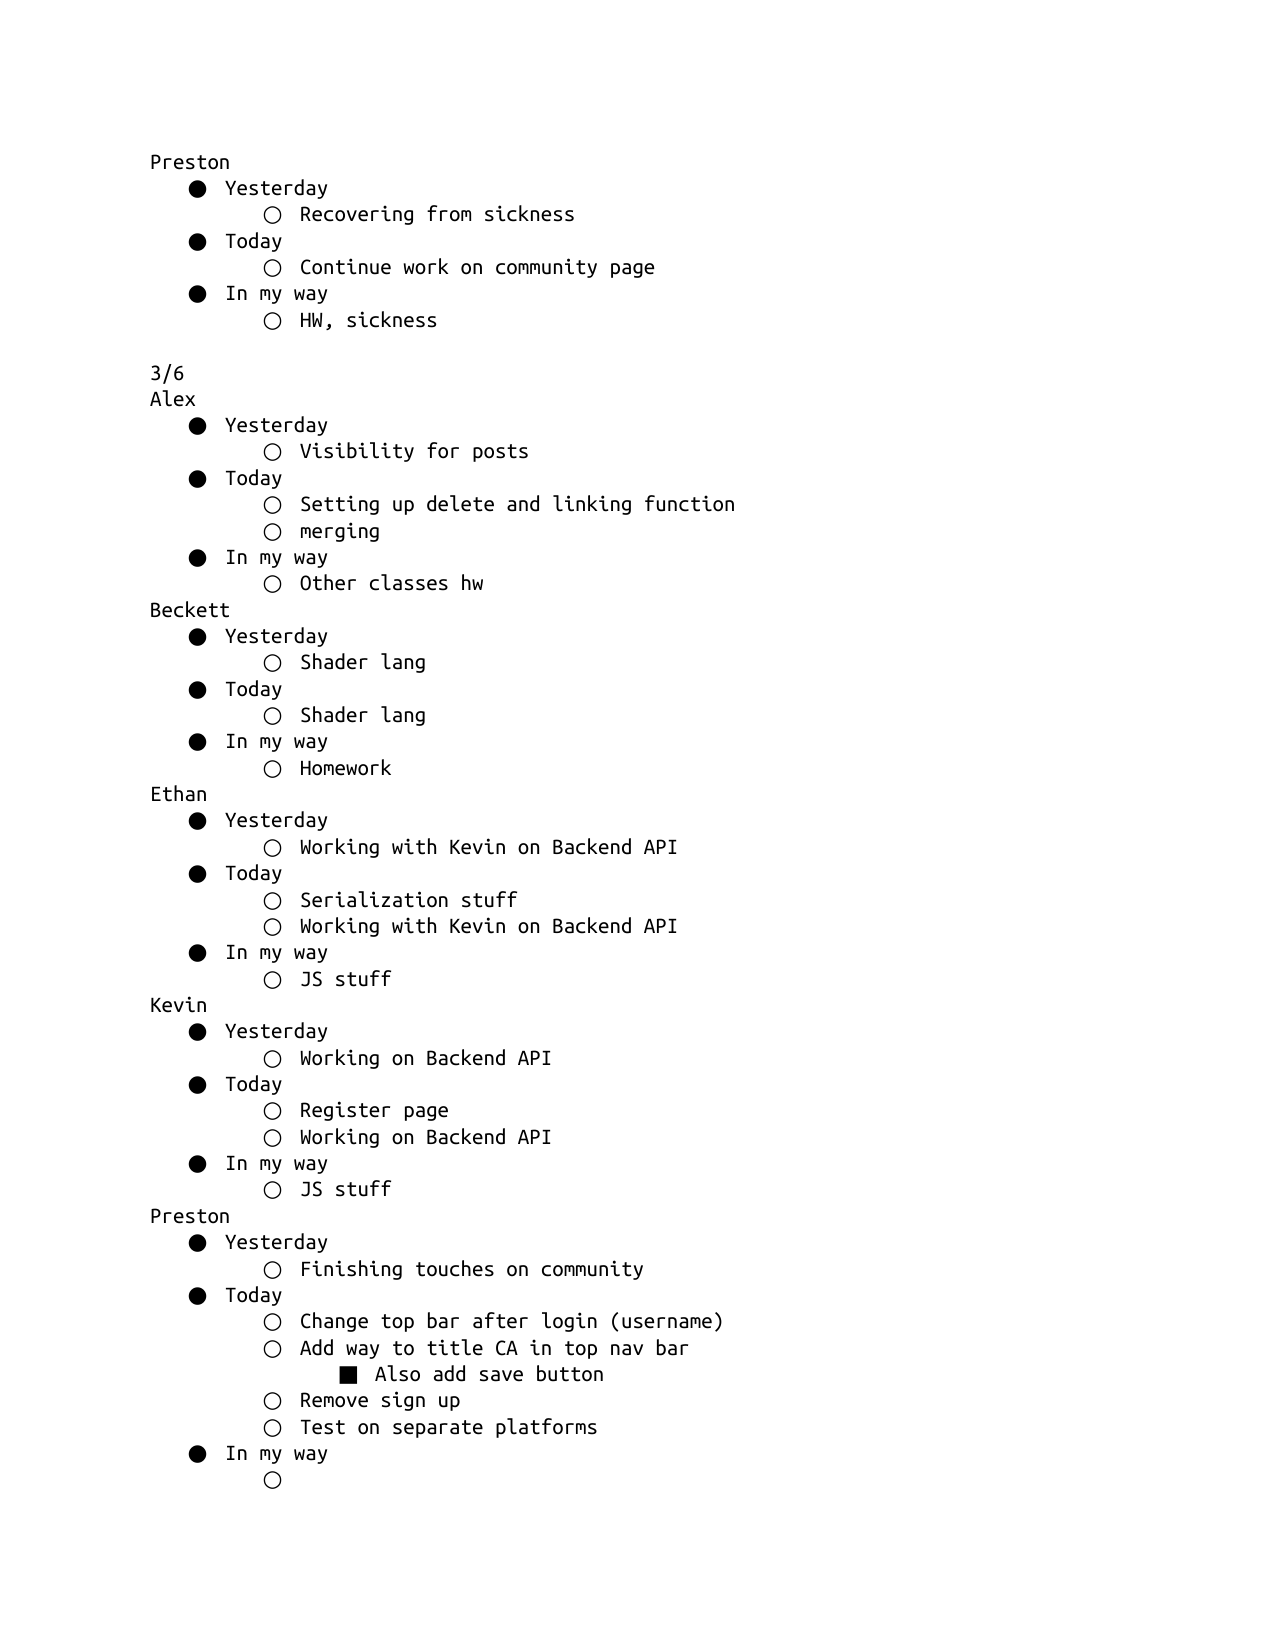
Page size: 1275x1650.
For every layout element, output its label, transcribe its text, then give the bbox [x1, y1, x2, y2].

list HW, sickness [262, 308, 1125, 331]
list Today [187, 862, 1125, 884]
list Today [187, 229, 1125, 252]
list In my way [187, 941, 1125, 963]
list merging [262, 519, 1125, 542]
list In my way [187, 545, 1125, 568]
list Continue work on community page [262, 255, 1125, 278]
list In my way [187, 282, 1125, 305]
text Preston [150, 150, 1125, 173]
list Shader lang [262, 703, 1125, 726]
list Yesterday [187, 1020, 1125, 1043]
list Working with Kevin on Backend API [262, 835, 1125, 858]
list Today [187, 677, 1125, 700]
list Other classes hw [262, 572, 1125, 594]
text 3/6 [150, 361, 1125, 384]
text Preston [150, 1204, 1125, 1227]
list Working on Backend API [262, 1046, 1125, 1069]
list JS stuff [262, 1178, 1125, 1201]
list Register page [262, 1099, 1125, 1122]
list Remove sign up [262, 1389, 1125, 1412]
list In my way [187, 1441, 1125, 1464]
list Working on Backend API [262, 1125, 1125, 1148]
list Setting up delete and linking function [262, 493, 1125, 516]
list Yesterday [187, 413, 1125, 436]
list Today [187, 1072, 1125, 1095]
list Change top bar after login (username) [262, 1309, 1125, 1332]
list Today [187, 466, 1125, 489]
list Add way to title CA in top nav bar [262, 1336, 1125, 1359]
text Alex [150, 387, 1125, 410]
list In my way [187, 730, 1125, 753]
list Working with Kevin on Backend API [262, 914, 1125, 937]
list Yesterday [187, 809, 1125, 832]
list Also add save button [337, 1362, 1125, 1385]
list Finishing touches on community [262, 1257, 1125, 1280]
text Beckett [150, 598, 1125, 621]
list Homework [262, 756, 1125, 779]
list Recovering from sickness [262, 203, 1125, 226]
list Test on separate platforms [262, 1415, 1125, 1438]
list Visibility for posts [262, 440, 1125, 463]
list Shader lang [262, 651, 1125, 674]
list Yesterday [187, 1231, 1125, 1253]
list Yesterday [187, 624, 1125, 647]
list JS stuff [262, 967, 1125, 990]
list Yesterday [187, 176, 1125, 199]
text Ethan [150, 782, 1125, 805]
list In my way [187, 1151, 1125, 1174]
list Today [187, 1283, 1125, 1306]
text Kevin [150, 993, 1125, 1016]
list Serialization stuff [262, 888, 1125, 911]
